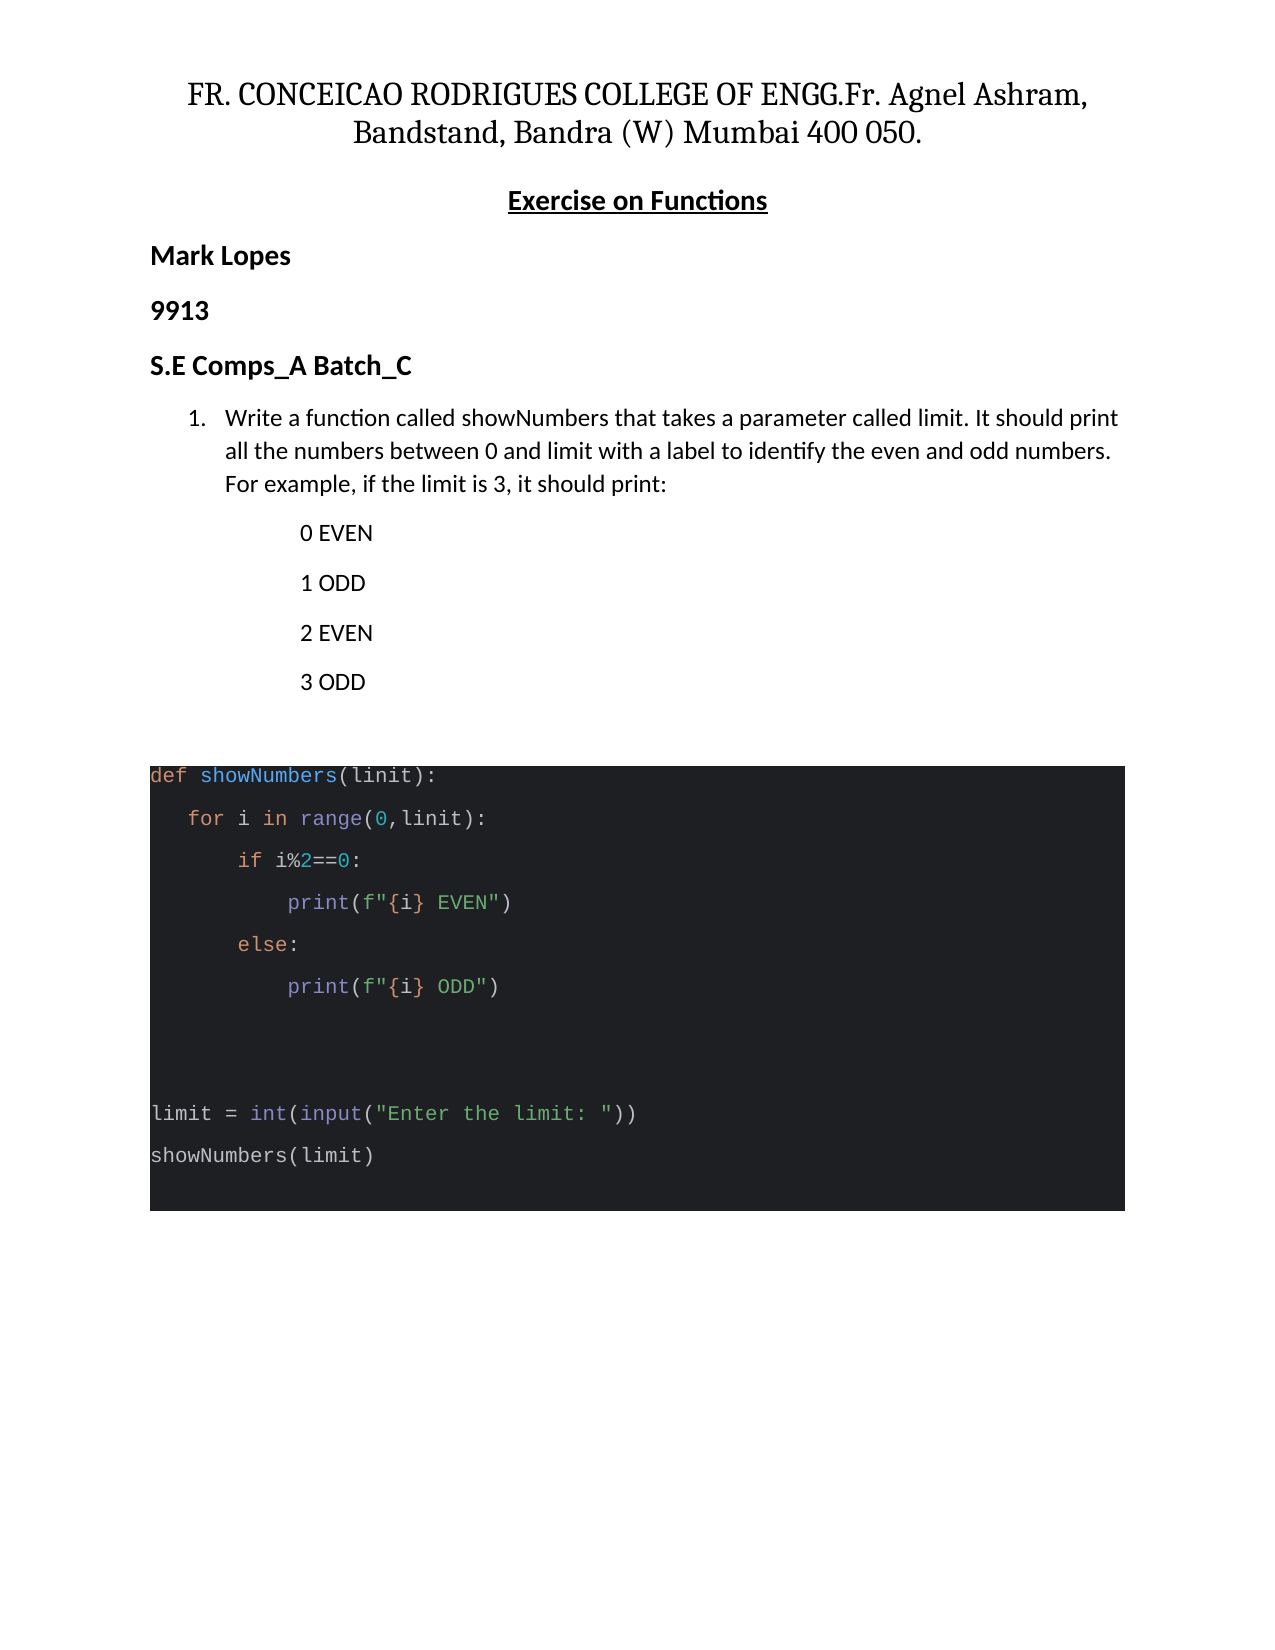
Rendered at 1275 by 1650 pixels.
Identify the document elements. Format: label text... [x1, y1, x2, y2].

text 9913 [150, 292, 1125, 328]
text Mark Lopes [150, 237, 1125, 272]
text 1 ODD [300, 567, 1125, 598]
text print(f"{i} ODD") [150, 976, 1125, 1000]
text if i%2==0: [150, 850, 1125, 873]
text 3 ODD [300, 666, 1125, 697]
text 2 EVEN [300, 617, 1125, 647]
text limit = int(input("Enter the limit: ")) [150, 1103, 1125, 1127]
text showNumbers(limit) [150, 1145, 1125, 1169]
text for i in range(0,linit): [150, 808, 1125, 831]
text print(f"{i} EVEN") [150, 892, 1125, 916]
text 0 EVEN [300, 518, 1125, 548]
text else: [150, 934, 1125, 958]
text S.E Comps_A Batch_C [150, 347, 1125, 383]
text Exercise on Functions [150, 182, 1125, 217]
text def showNumbers(linit): [150, 766, 1125, 789]
list Write a function called showNumbers that takes a parameter called limit. It should print all the numbers between 0 and limit with a label to identify the even and odd numbers. For example, if the limit is 3, it should print: [187, 402, 1125, 498]
